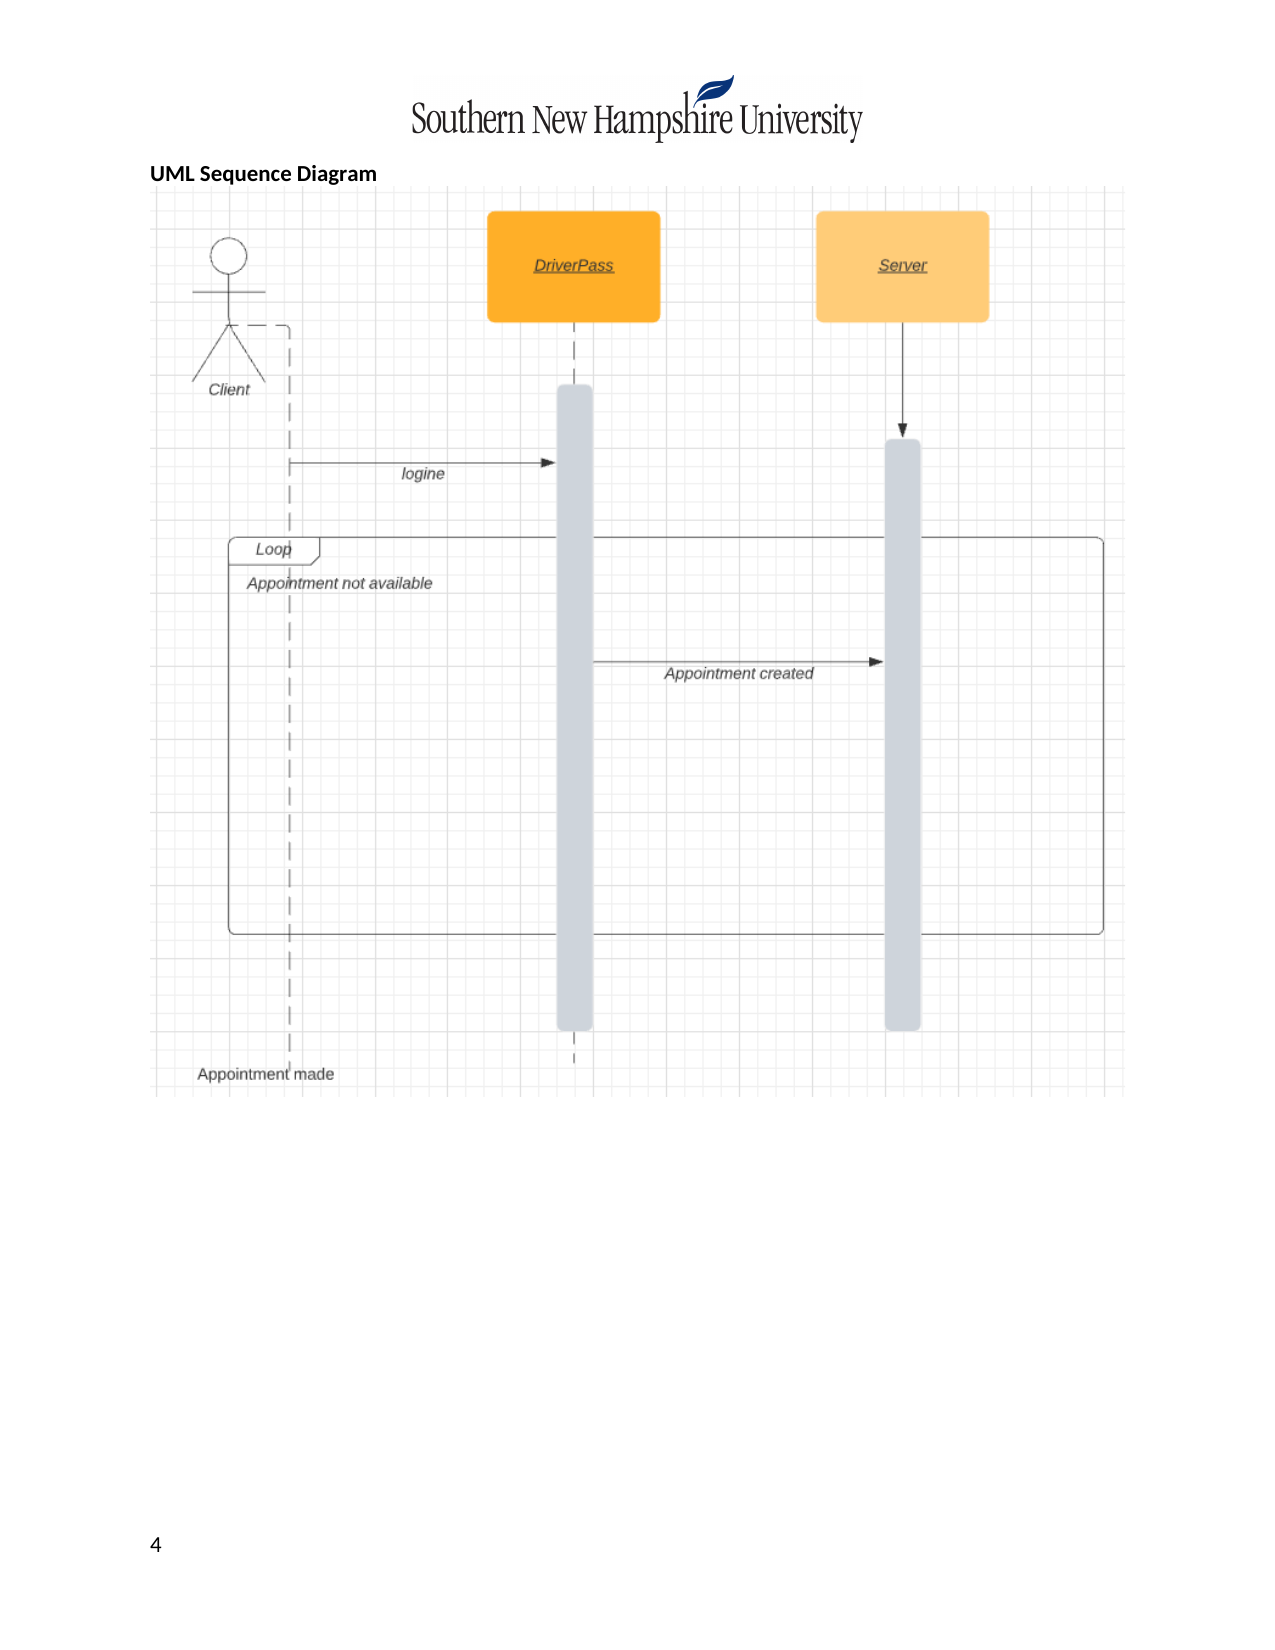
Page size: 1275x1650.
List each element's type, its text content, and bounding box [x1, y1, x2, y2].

picture [412, 75, 863, 143]
subtitle UML Sequence Diagram [150, 159, 1125, 186]
picture [150, 186, 1125, 1097]
